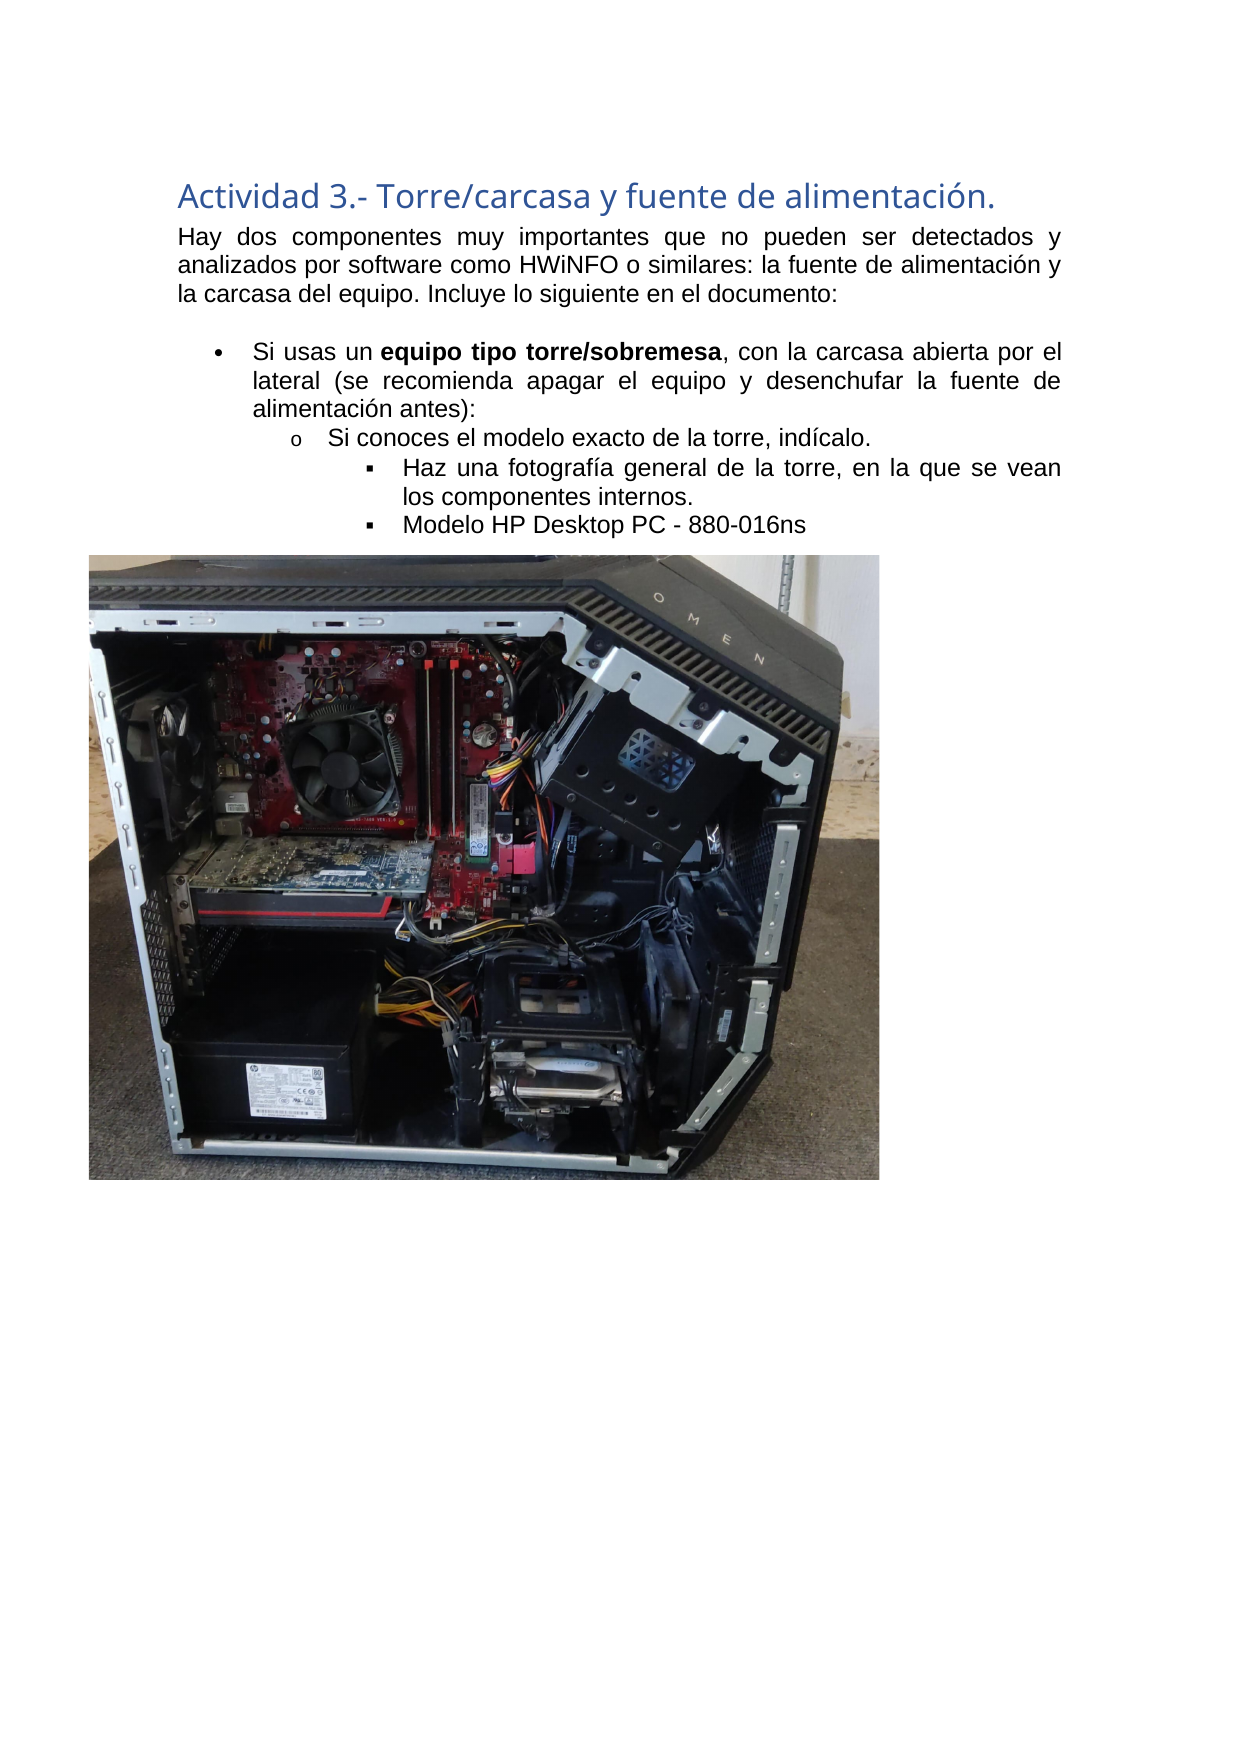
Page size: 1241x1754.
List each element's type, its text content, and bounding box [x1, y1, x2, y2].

list Modelo HP Desktop PC - 880-016ns [365, 510, 1063, 539]
text Hay dos componentes muy importantes que no pueden ser detectados y analizados por software como HWiNFO o similares: la fuente de alimentación y la carcasa del equipo. Incluye lo siguiente en el documento: [177, 222, 1063, 308]
list Si usas un equipo tipo torre/sobremesa, con la carcasa abierta por el lateral (se recomienda apagar el equipo y desenchufar la fuente de alimentación antes): [215, 337, 1063, 423]
list Haz una fotografía general de la torre, en la que se vean los componentes internos. [365, 453, 1063, 510]
list Si conoces el modelo exacto de la torre, indícalo. [290, 423, 1063, 453]
picture [88, 555, 879, 1180]
subtitle Actividad 3.- Torre/carcasa y fuente de alimentación. [177, 173, 1063, 218]
